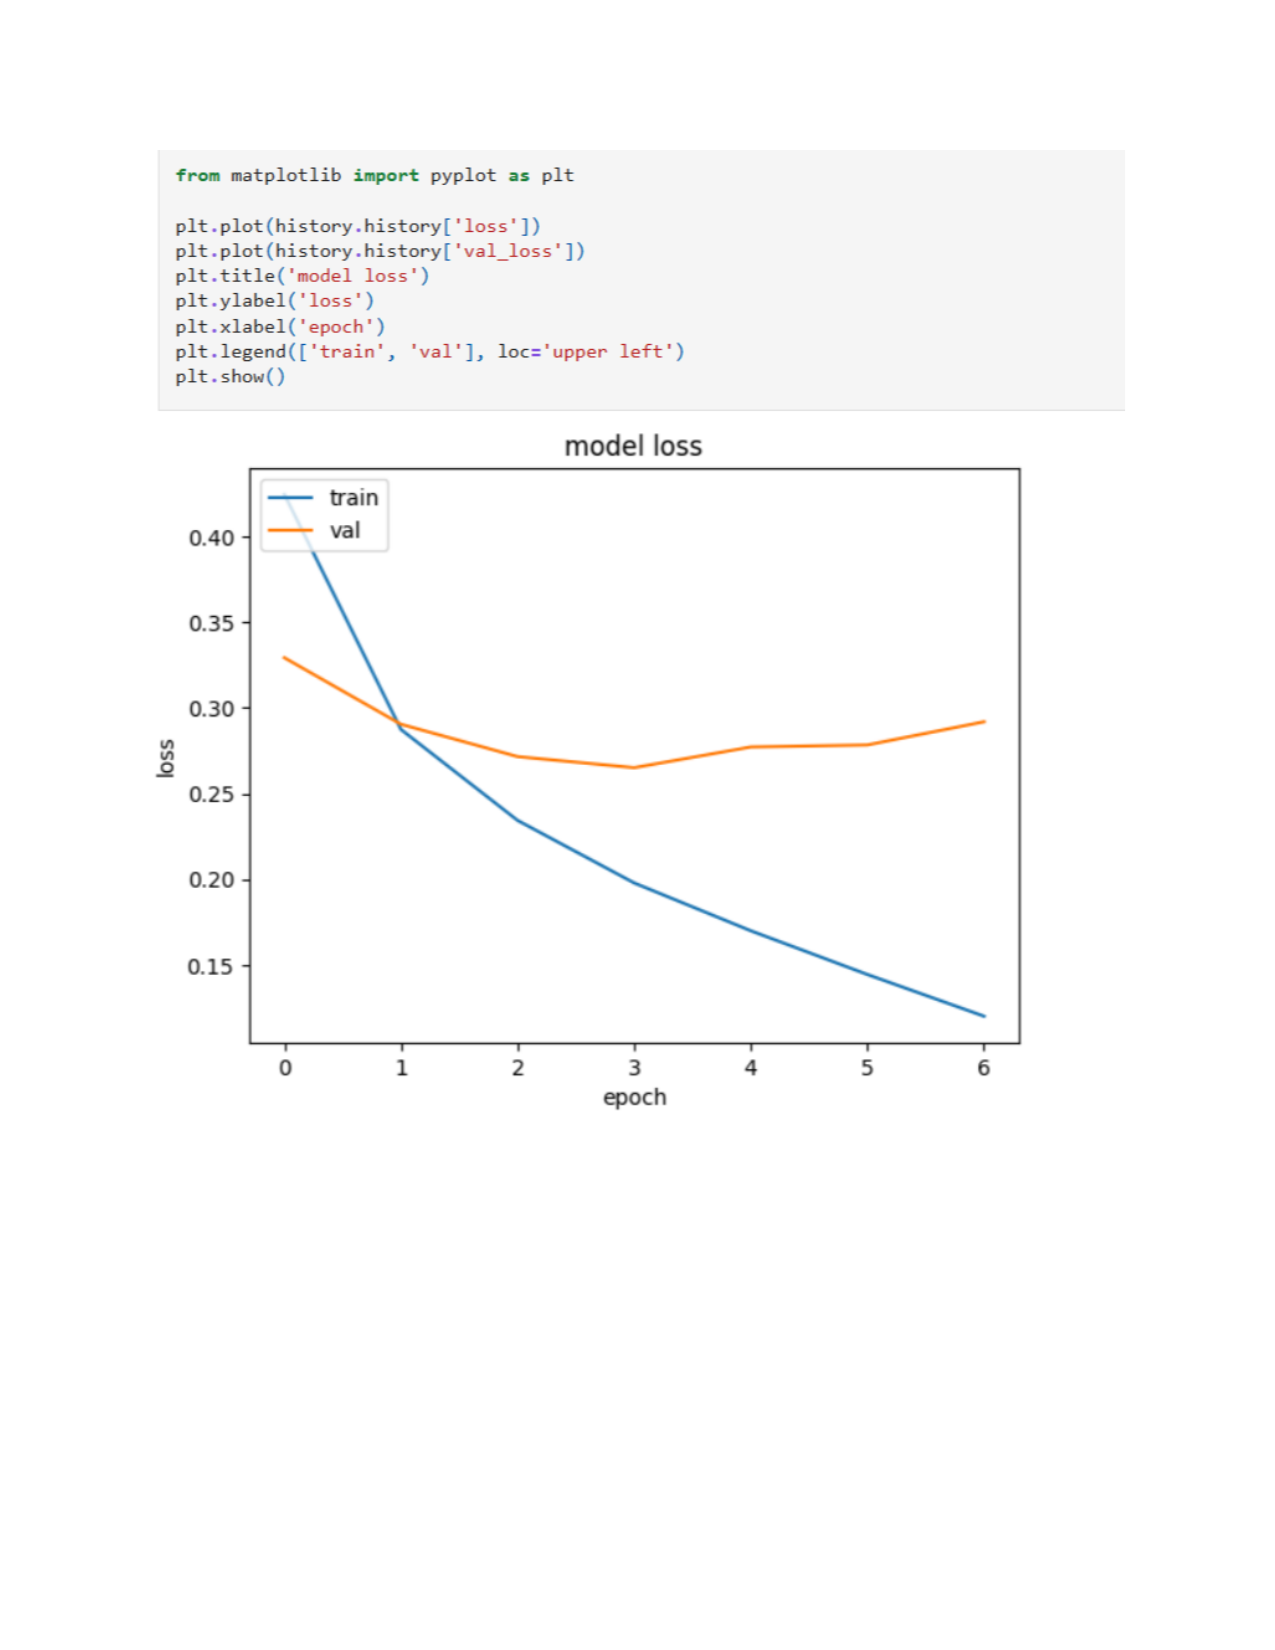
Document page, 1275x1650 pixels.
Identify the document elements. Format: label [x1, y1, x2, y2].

picture [150, 150, 1125, 1114]
